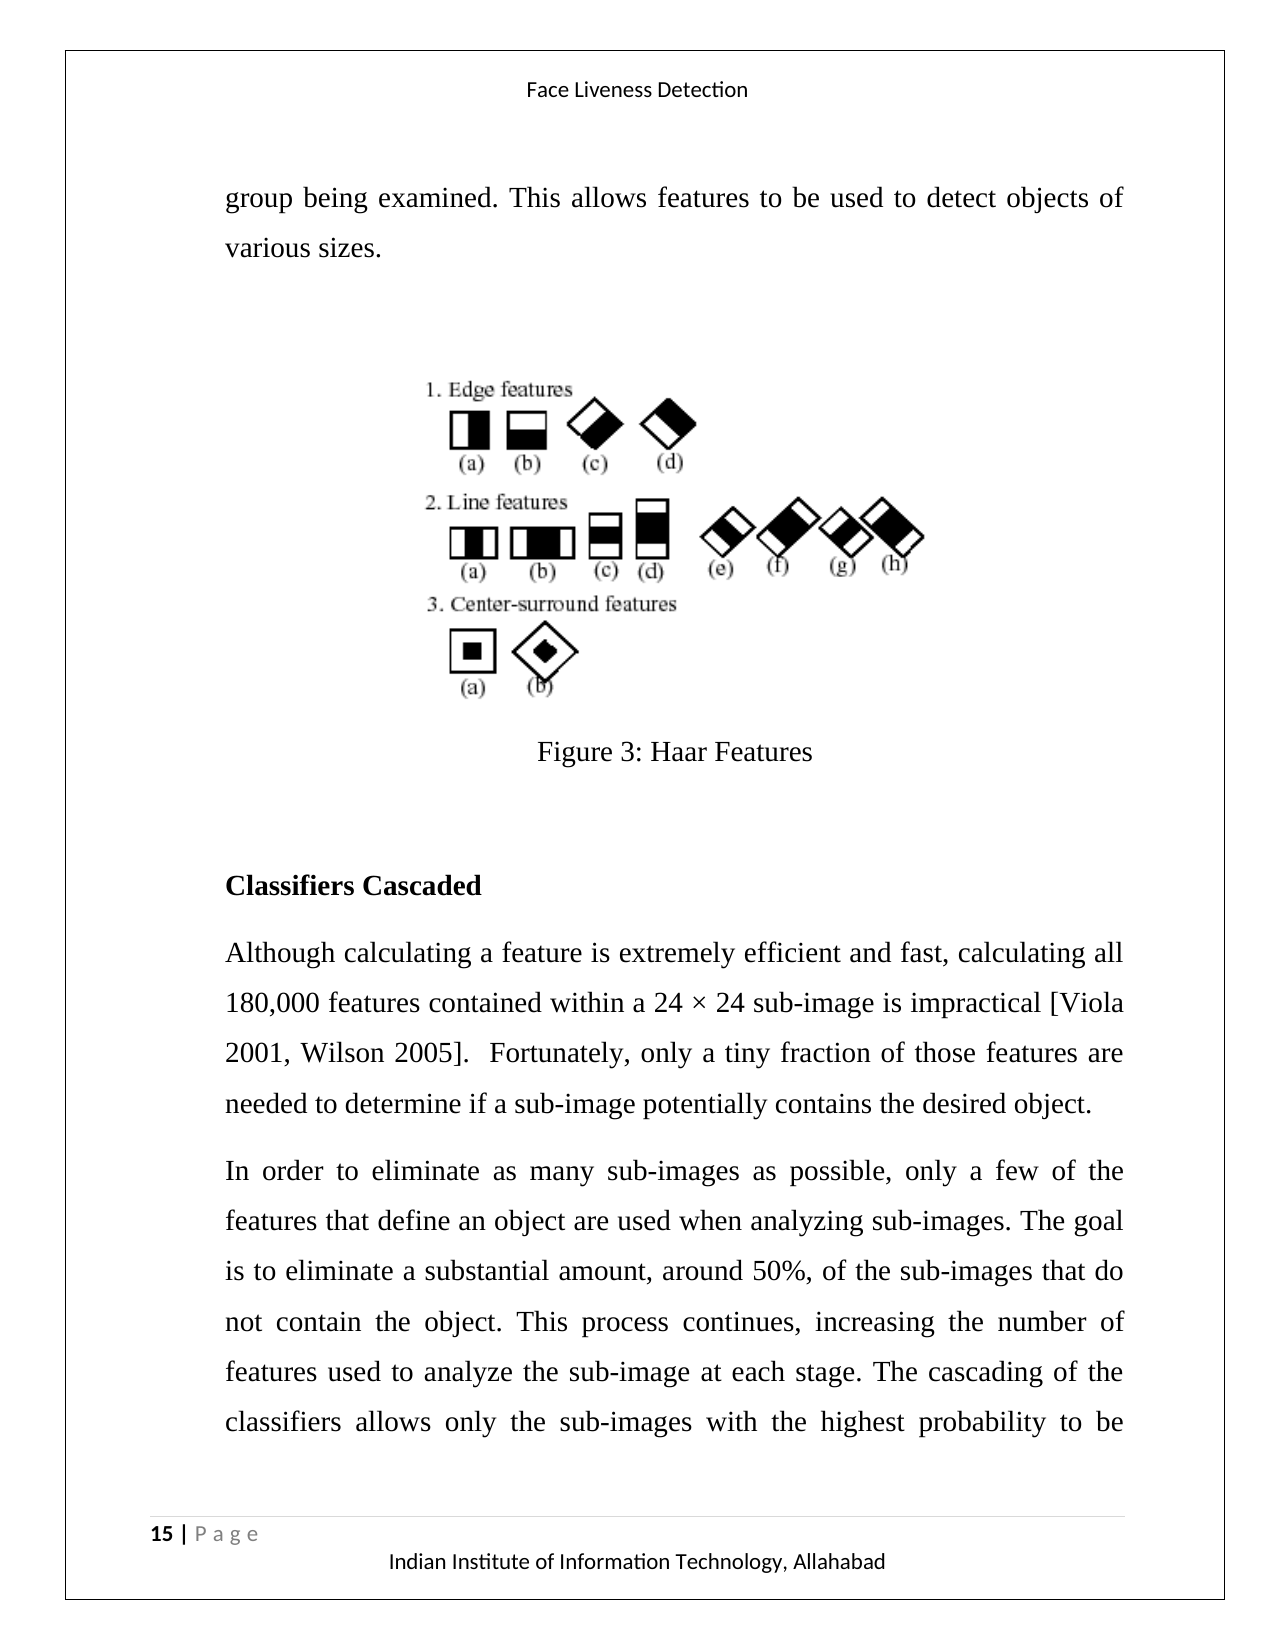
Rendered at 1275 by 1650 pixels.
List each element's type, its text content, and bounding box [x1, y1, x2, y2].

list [187, 180, 1125, 264]
text Figure 3: Haar Features [225, 734, 1125, 767]
text Classifiers Cascaded [225, 868, 1125, 901]
picture [403, 364, 947, 704]
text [225, 1153, 1125, 1438]
text Although calculating a feature is extremely efficient and fast, calculating all 180,000 features contained within a 24 × 24 sub-image is impractical [Viola 2001, Wilson 2005]. Fortunately, only a tiny fraction of those features are needed to determine if a sub-image potentially contains the desired object. [225, 935, 1125, 1119]
